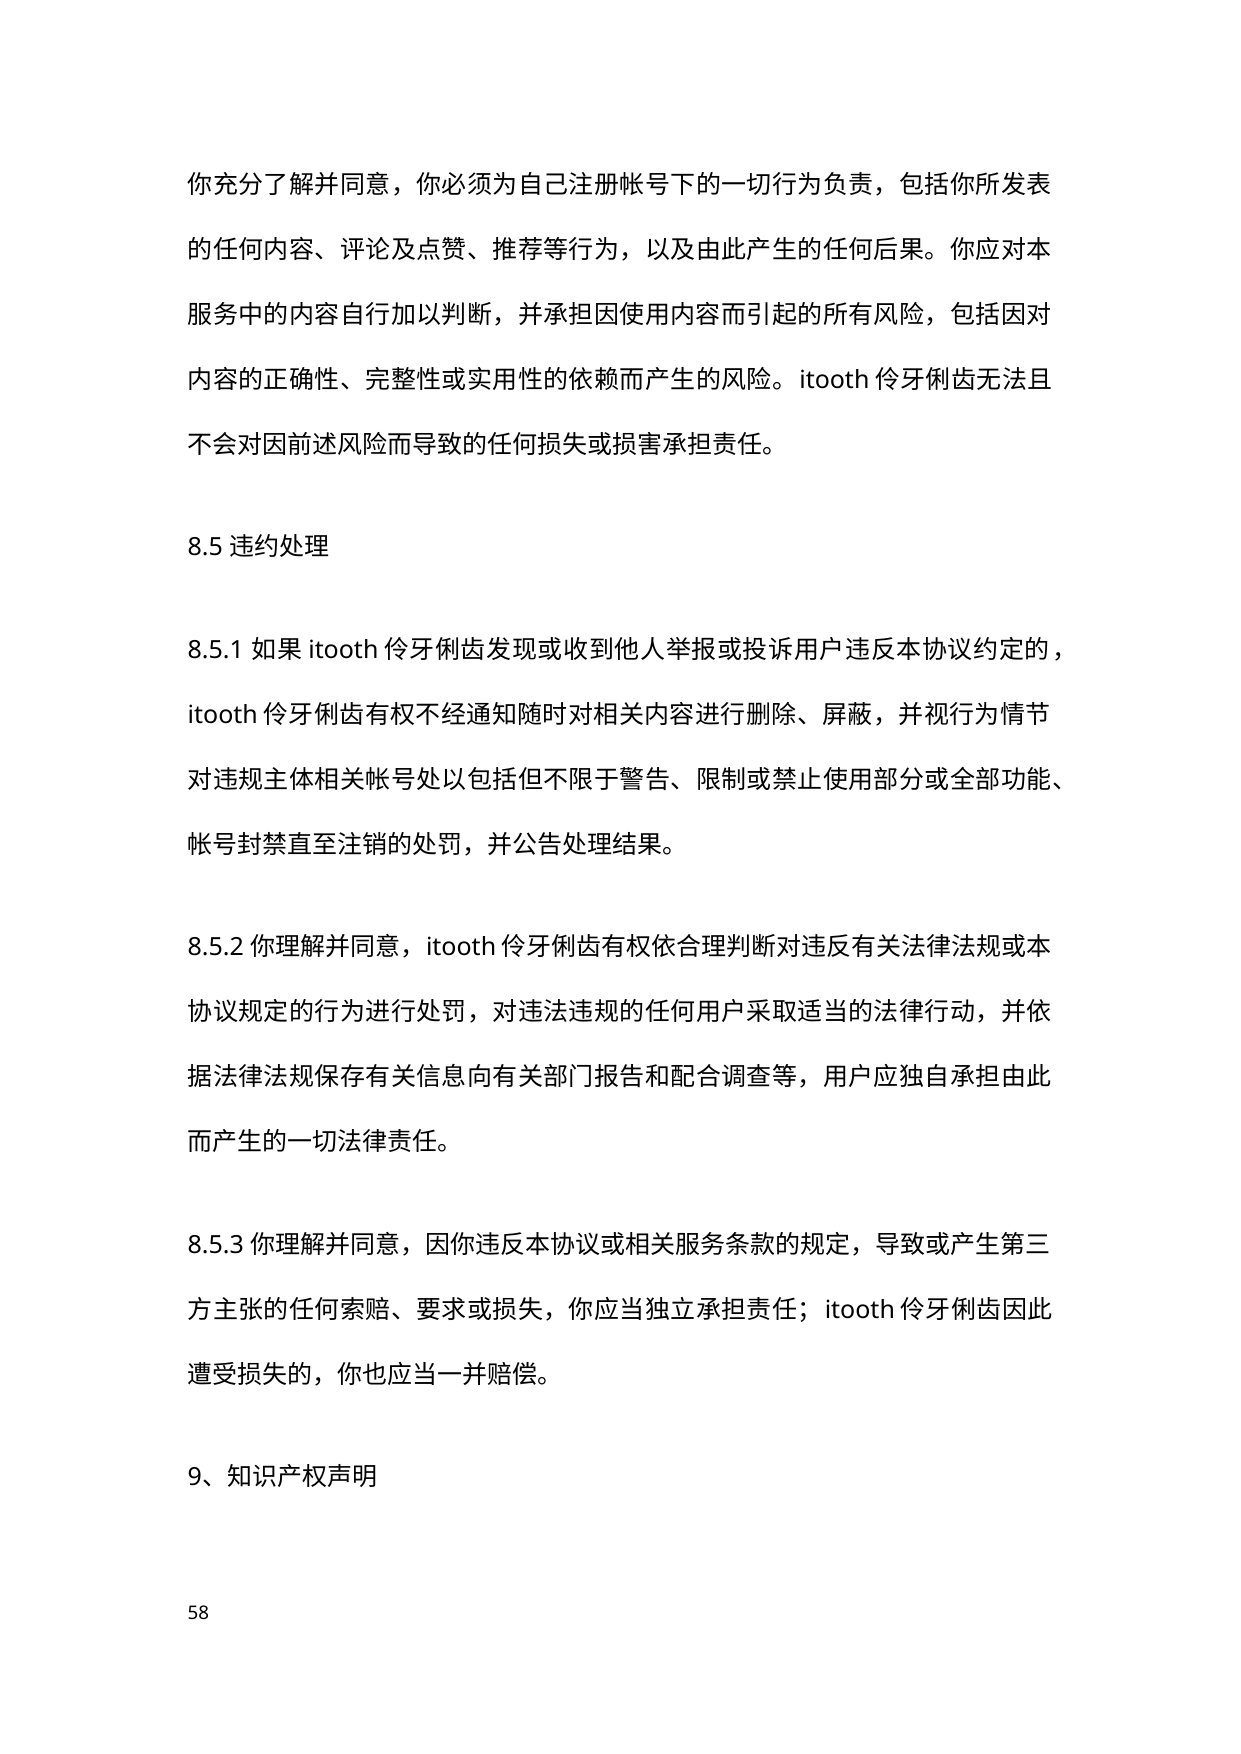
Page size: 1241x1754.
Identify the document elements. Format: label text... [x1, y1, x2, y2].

text 8.5.2 你理解并同意，itooth伶牙俐齿有权依合理判断对违反有关法律法规或本协议规定的行为进行处罚，对违法违规的任何用户采取适当的法律行动，并依据法律法规保存有关信息向有关部门报告和配合调查等，用户应独自承担由此而产生的一切法律责任。 [187, 912, 1053, 1172]
text 8.5.1 如果itooth伶牙俐齿发现或收到他人举报或投诉用户违反本协议约定的，itooth伶牙俐齿有权不经通知随时对相关内容进行删除、屏蔽，并视行为情节对违规主体相关帐号处以包括但不限于警告、限制或禁止使用部分或全部功能、帐号封禁直至注销的处罚，并公告处理结果。 [187, 615, 1053, 875]
text 8.5 违约处理 [187, 512, 1053, 577]
text 你充分了解并同意，你必须为自己注册帐号下的一切行为负责，包括你所发表的任何内容、评论及点赞、推荐等行为，以及由此产生的任何后果。你应对本服务中的内容自行加以判断，并承担因使用内容而引起的所有风险，包括因对内容的正确性、完整性或实用性的依赖而产生的风险。itooth伶牙俐齿无法且不会对因前述风险而导致的任何损失或损害承担责任。 [187, 150, 1053, 475]
text 8.5.3 你理解并同意，因你违反本协议或相关服务条款的规定，导致或产生第三方主张的任何索赔、要求或损失，你应当独立承担责任；itooth伶牙俐齿因此遭受损失的，你也应当一并赔偿。 [187, 1210, 1053, 1405]
text 9、知识产权声明 [187, 1442, 1053, 1507]
